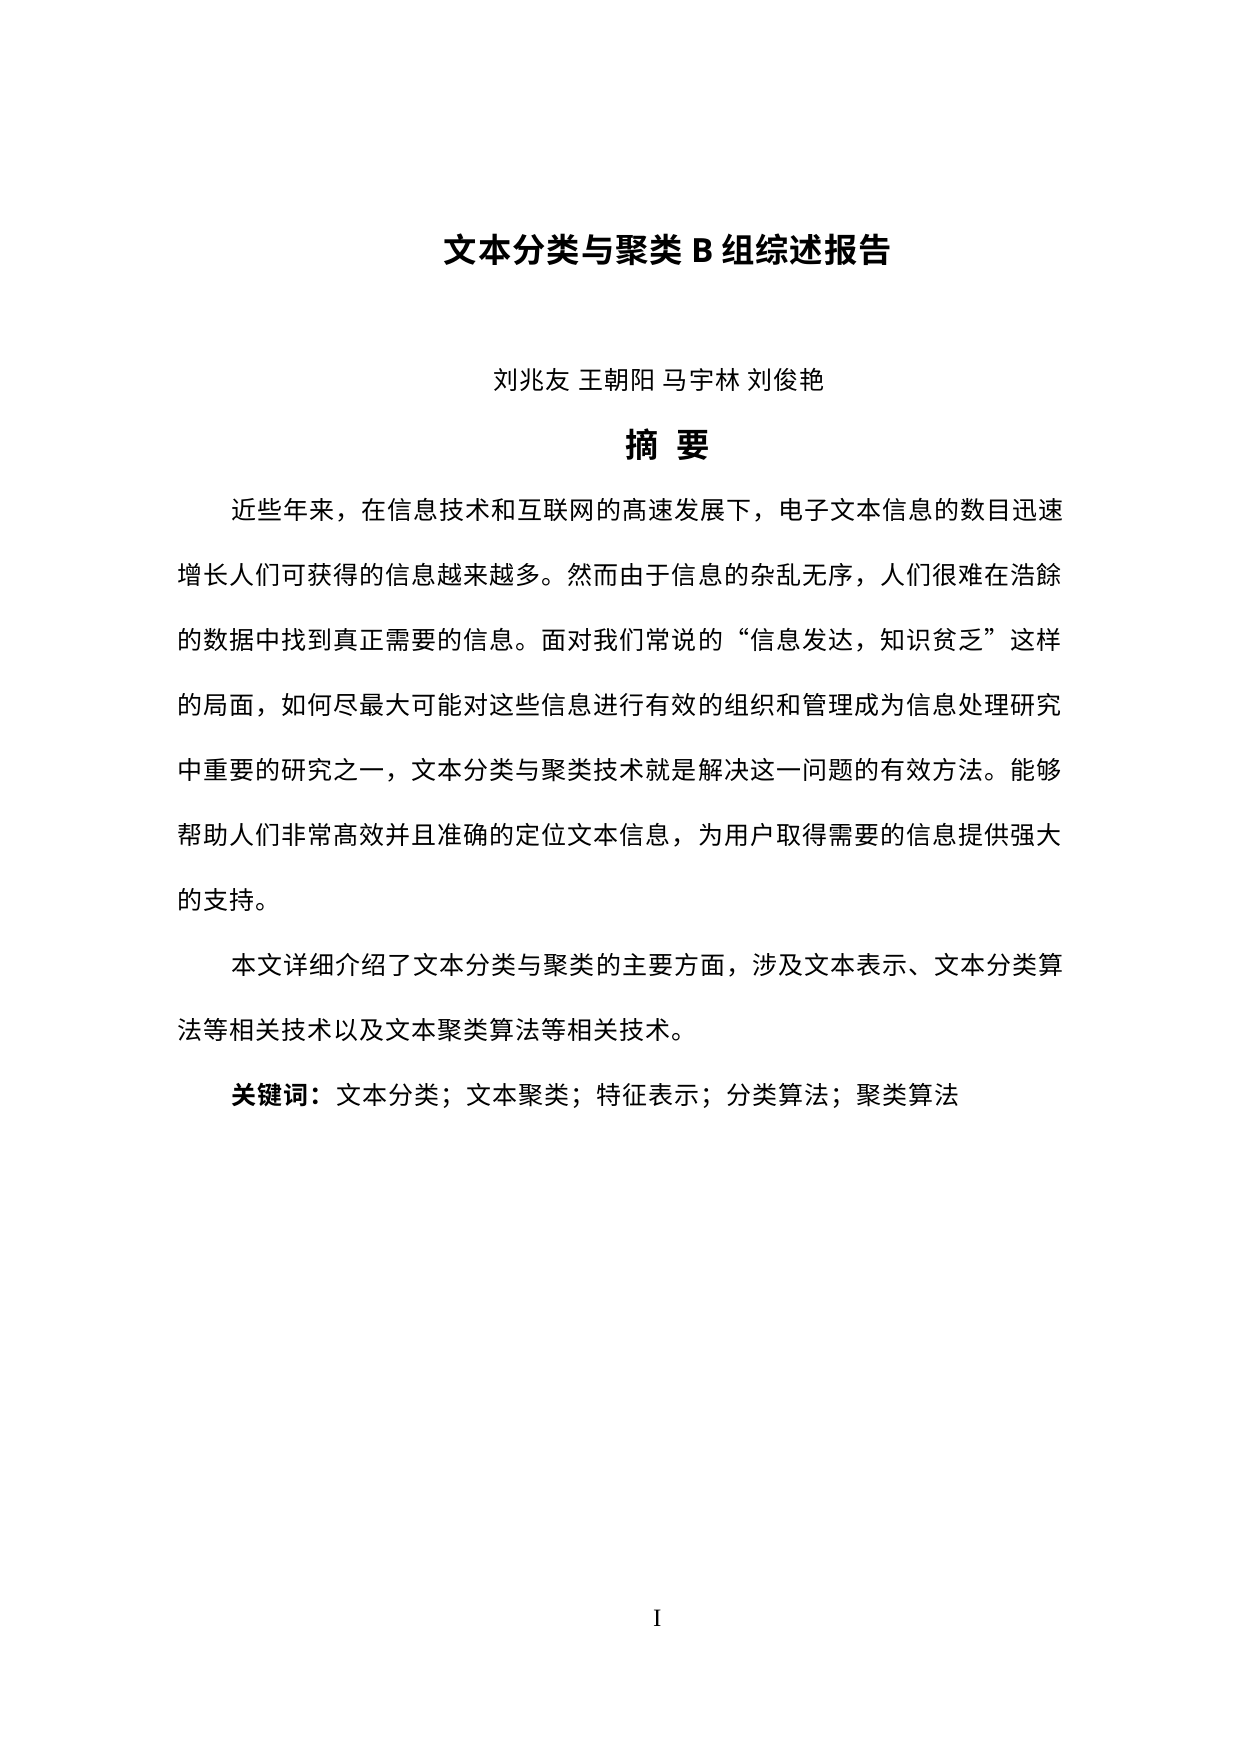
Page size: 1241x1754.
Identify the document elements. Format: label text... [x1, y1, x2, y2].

text 近些年来，在信息技术和互联网的髙速发展下，电子文本信息的数目迅速增长人们可获得的信息越来越多。然而由于信息的杂乱无序，人们很难在浩餘的数据中找到真正需要的信息。面对我们常说的“信息发达，知识贫乏”这样的局面，如何尽最大可能对这些信息进行有效的组织和管理成为信息处理研究中重要的研究之一，文本分类与聚类技术就是解决这一问题的有效方法。能够帮助人们非常髙效并且准确的定位文本信息，为用户取得需要的信息提供强大的支持。 [177, 476, 1087, 931]
text 关键词：文本分类；文本聚类；特征表示；分类算法；聚类算法 [177, 1061, 1087, 1126]
text 本文详细介绍了文本分类与聚类的主要方面，涉及文本表示、文本分类算法等相关技术以及文本聚类算法等相关技术。 [177, 931, 1087, 1061]
title 文本分类与聚类B组综述报告 [177, 216, 1087, 281]
text 刘兆友 王朝阳 马宇林 刘俊艳 [177, 346, 1087, 411]
title 摘 要 [177, 411, 1087, 476]
